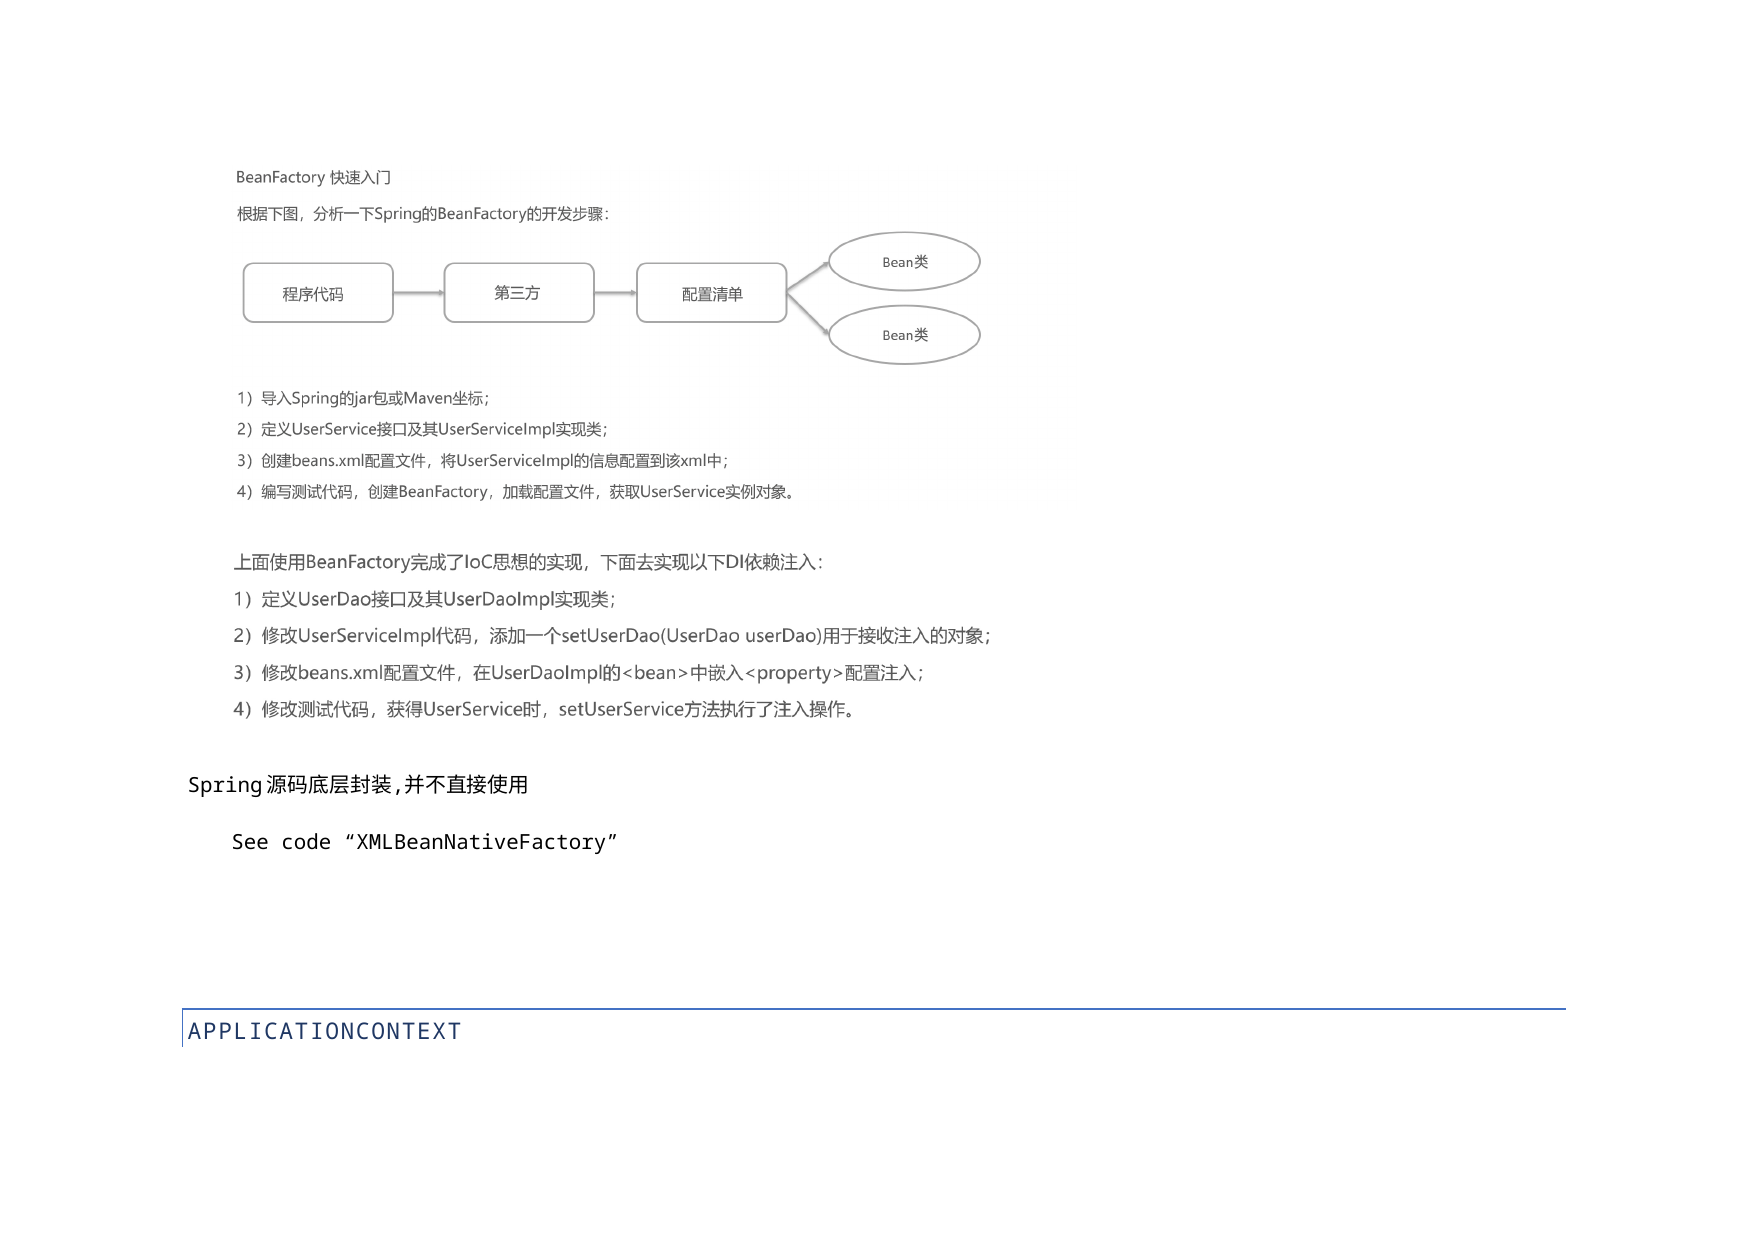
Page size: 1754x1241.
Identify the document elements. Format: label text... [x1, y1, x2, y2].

text See code “XMLBeanNativeFactory” [187, 825, 1566, 858]
text Spring源码底层封装,并不直接使用 [187, 768, 1566, 800]
subtitle ApplicationContext [183, 1010, 1566, 1047]
picture [231, 165, 1077, 510]
picture [231, 547, 997, 723]
